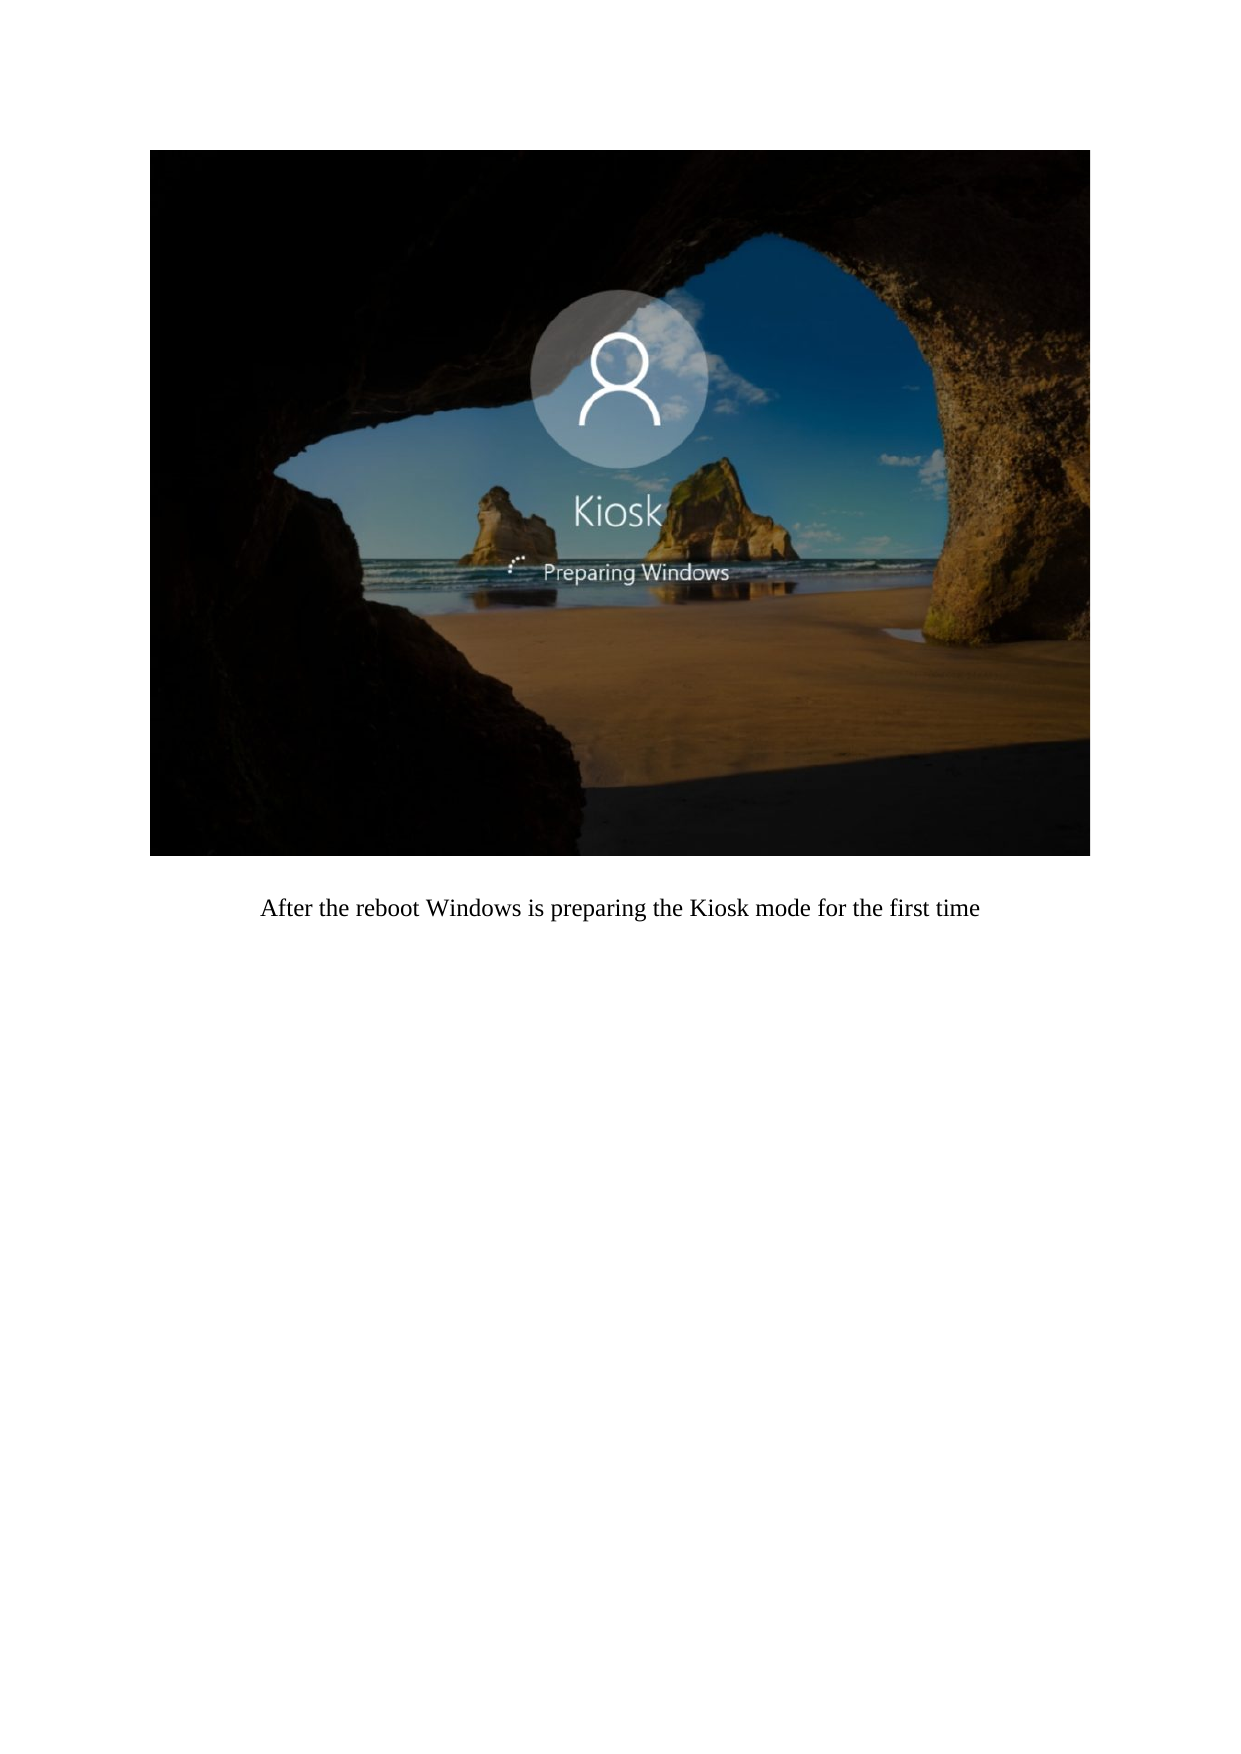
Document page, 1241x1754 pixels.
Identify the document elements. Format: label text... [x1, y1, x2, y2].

text After the reboot Windows is preparing the Kiosk mode for the first time [150, 893, 1090, 922]
picture [150, 150, 1091, 856]
